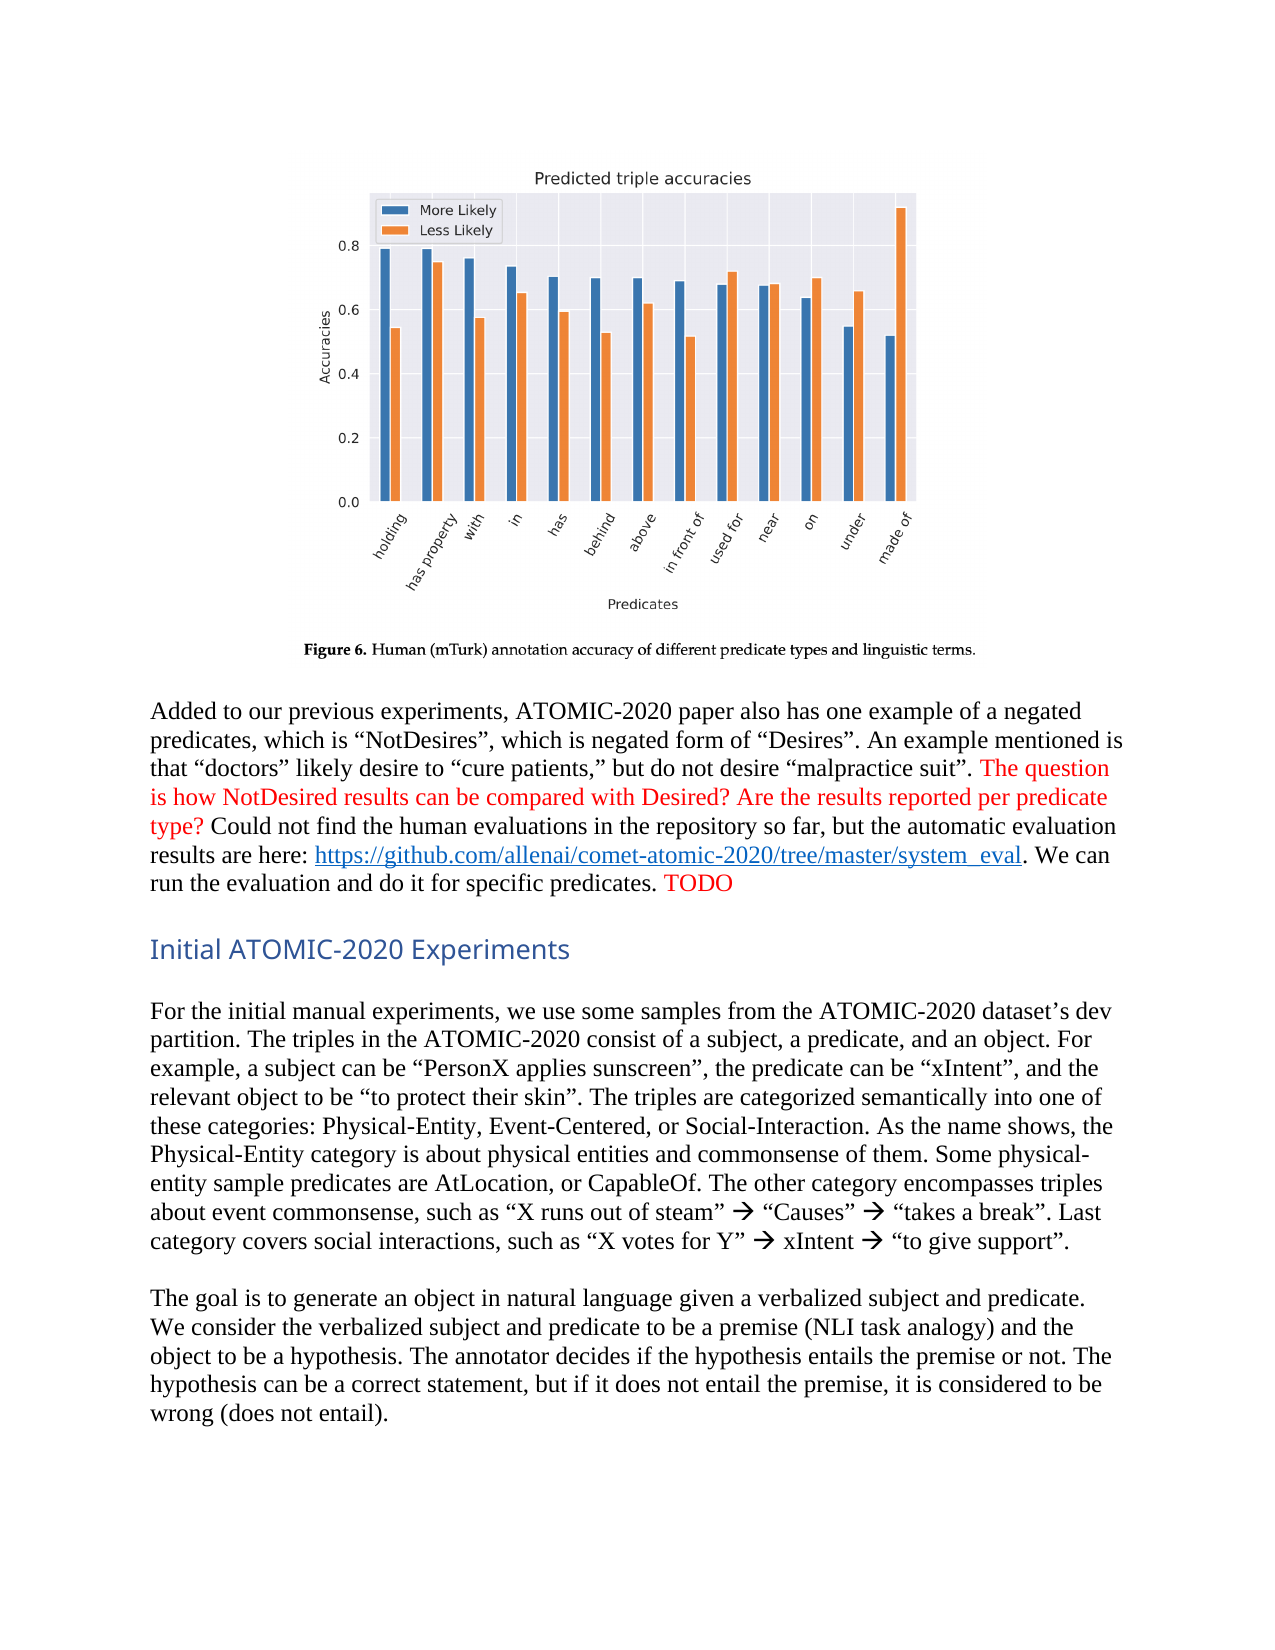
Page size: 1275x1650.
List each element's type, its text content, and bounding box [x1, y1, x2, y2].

text The goal is to generate an object in natural language given a verbalized subject and predicate. We consider the verbalized subject and predicate to be a premise (NLI task analogy) and the object to be a hypothesis. The annotator decides if the hypothesis entails the premise or not. The hypothesis can be a correct statement, but if it does not entail the premise, it is considered to be wrong (does not entail). [150, 1283, 1125, 1427]
subtitle Initial ATOMIC-2020 Experiments [150, 930, 1125, 967]
text Added to our previous experiments, ATOMIC-2020 paper also has one example of a negated predicates, which is “NotDesires”, which is negated form of “Desires”. An example mentioned is that “doctors” likely desire to “cure patients,” but do not desire “malpractice suit”. The question is how NotDesired results can be compared with Desired? Are the results reported per predicate type? Could not find the human evaluations in the repository so far, but the automatic evaluation results are here: https://github.com/allenai/comet-atomic-2020/tree/master/system_eval. We can run the evaluation and do it for specific predicates. TODO [150, 696, 1125, 897]
text For the initial manual experiments, we use some samples from the ATOMIC-2020 dataset’s dev partition. The triples in the ATOMIC-2020 consist of a subject, a predicate, and an object. For example, a subject can be “PersonX applies sunscreen”, the predicate can be “xIntent”, and the relevant object to be “to protect their skin”. The triples are categorized semantically into one of these categories: Physical-Entity, Event-Centered, or Social-Interaction. As the name shows, the Physical-Entity category is about physical entities and commonsense of them. Some physical-entity sample predicates are AtLocation, or CapableOf. The other category encompasses triples about event commonsense, such as “X runs out of steam” “Causes” “takes a break”. Last category covers social interactions, such as “X votes for Y” xIntent “to give support”. [150, 996, 1125, 1254]
picture [287, 150, 988, 668]
